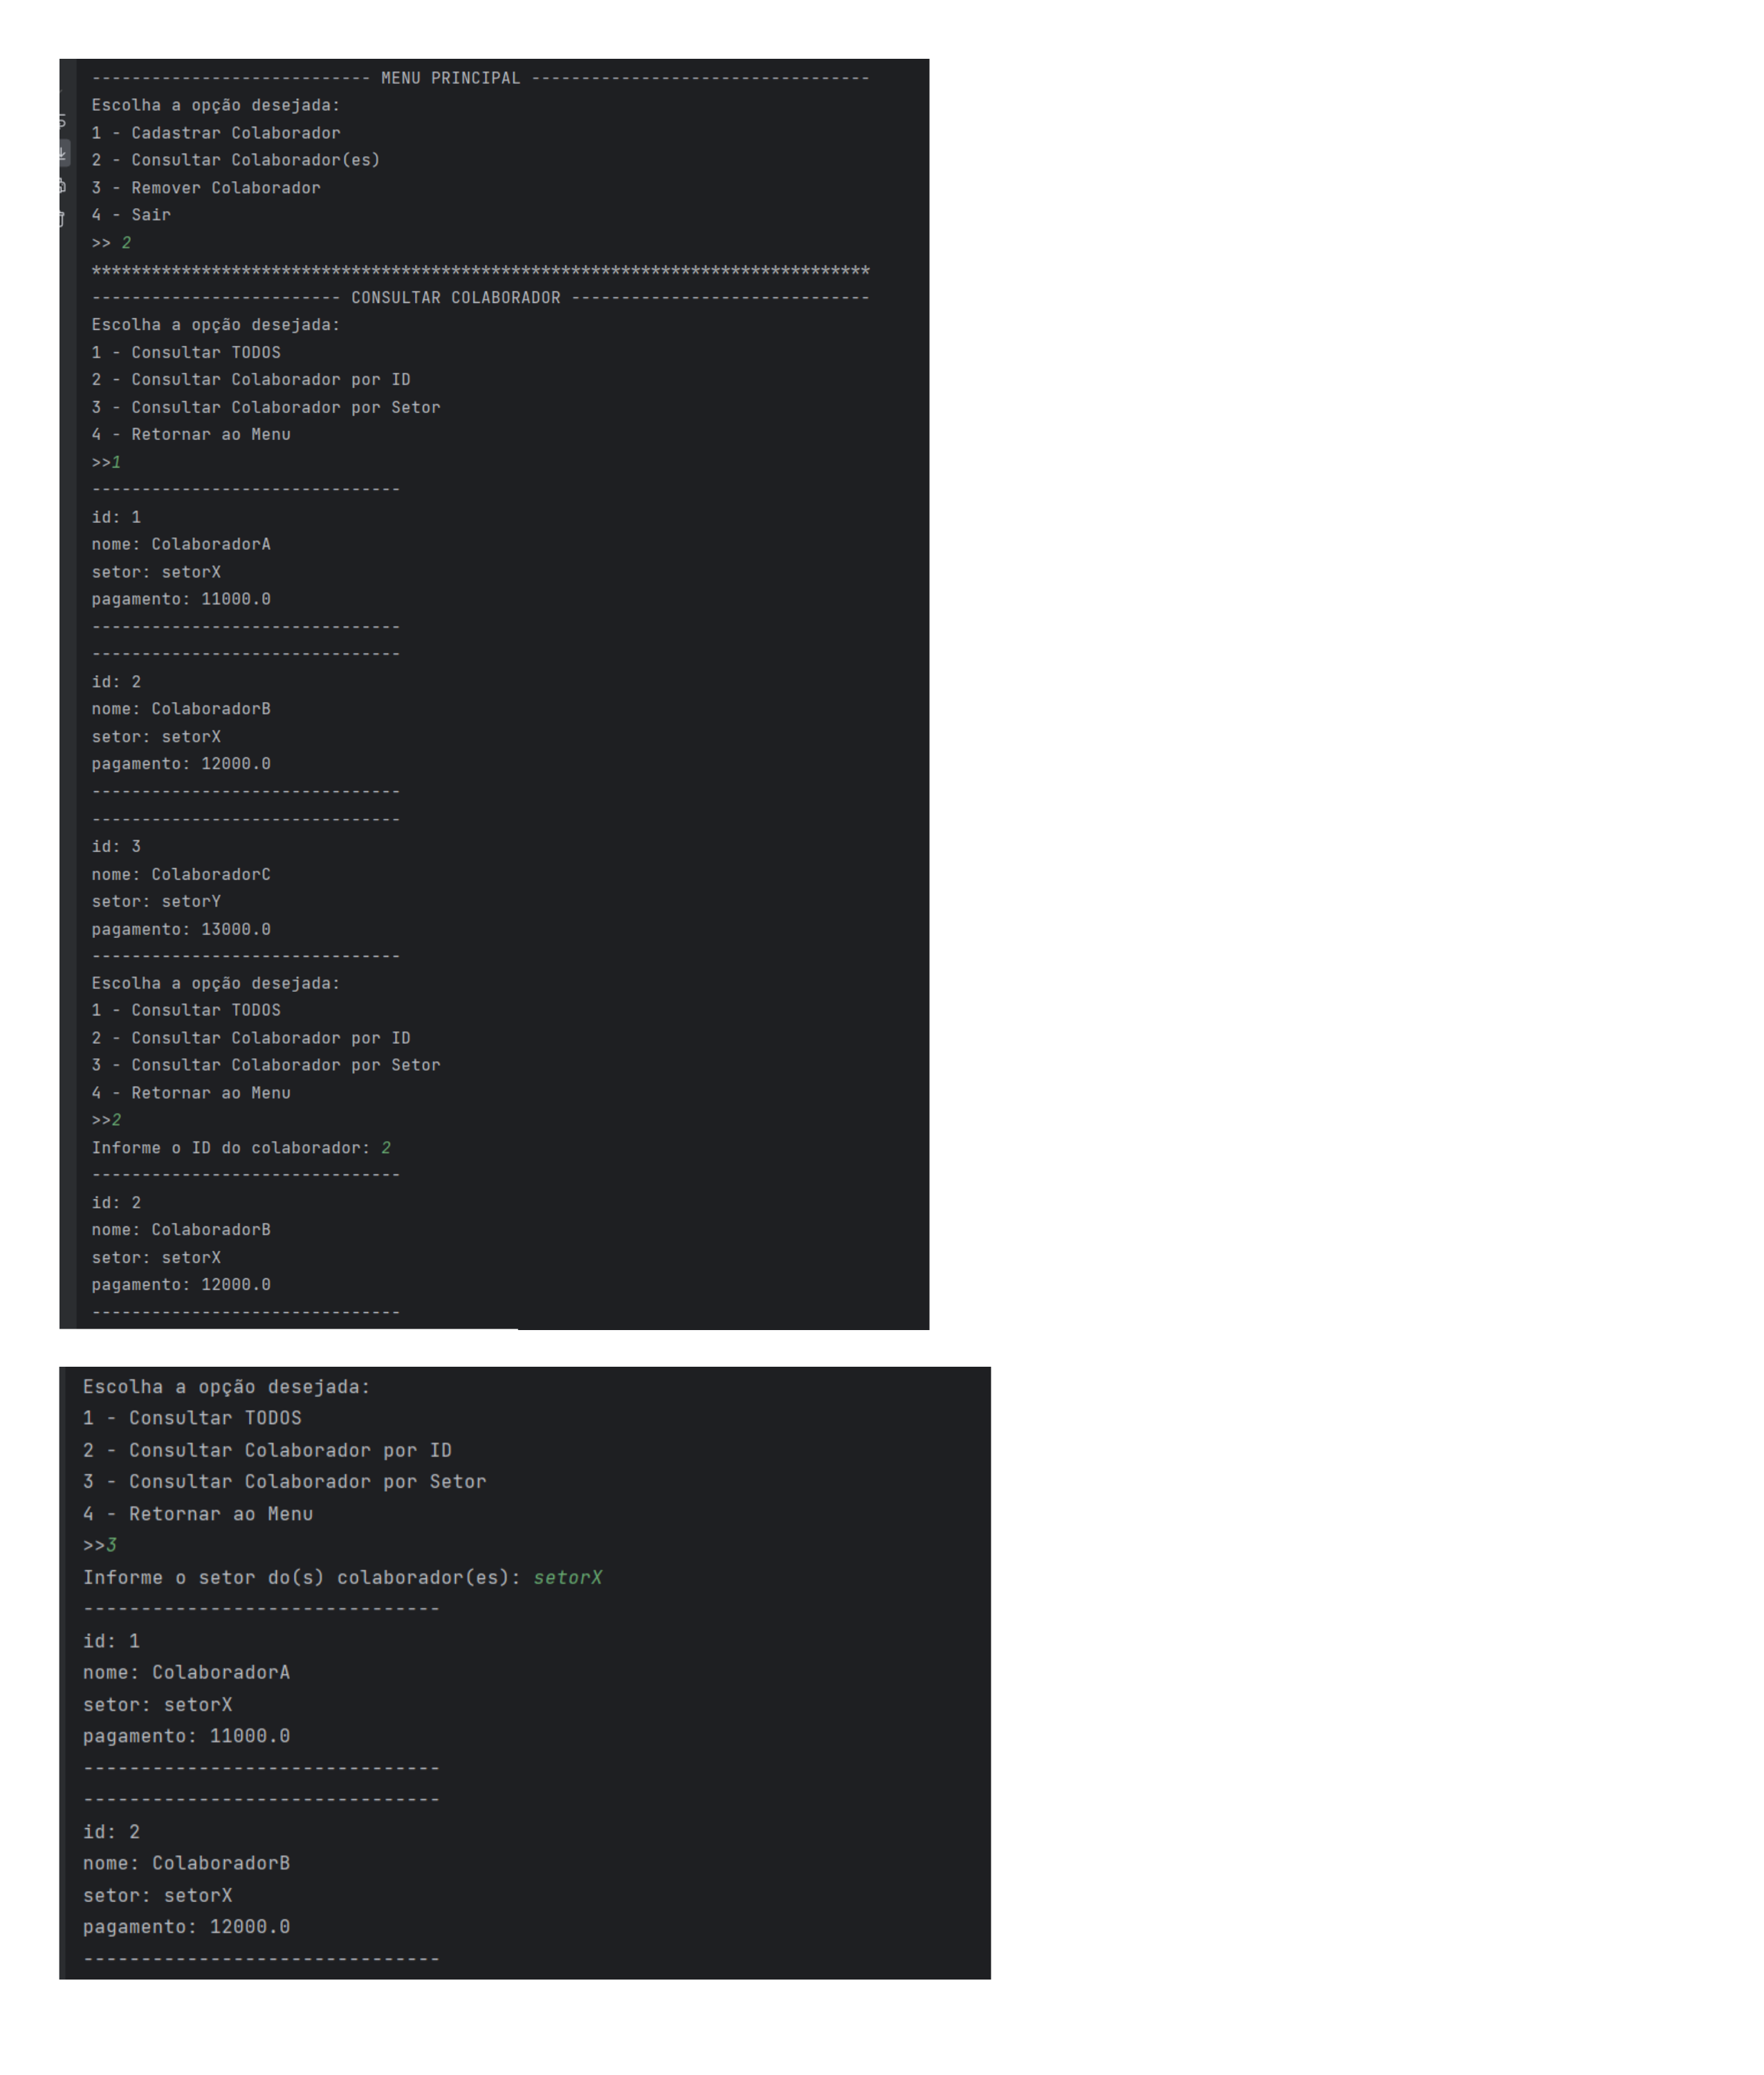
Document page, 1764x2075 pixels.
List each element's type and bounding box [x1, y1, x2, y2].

picture [59, 1367, 991, 1980]
picture [59, 59, 930, 1330]
